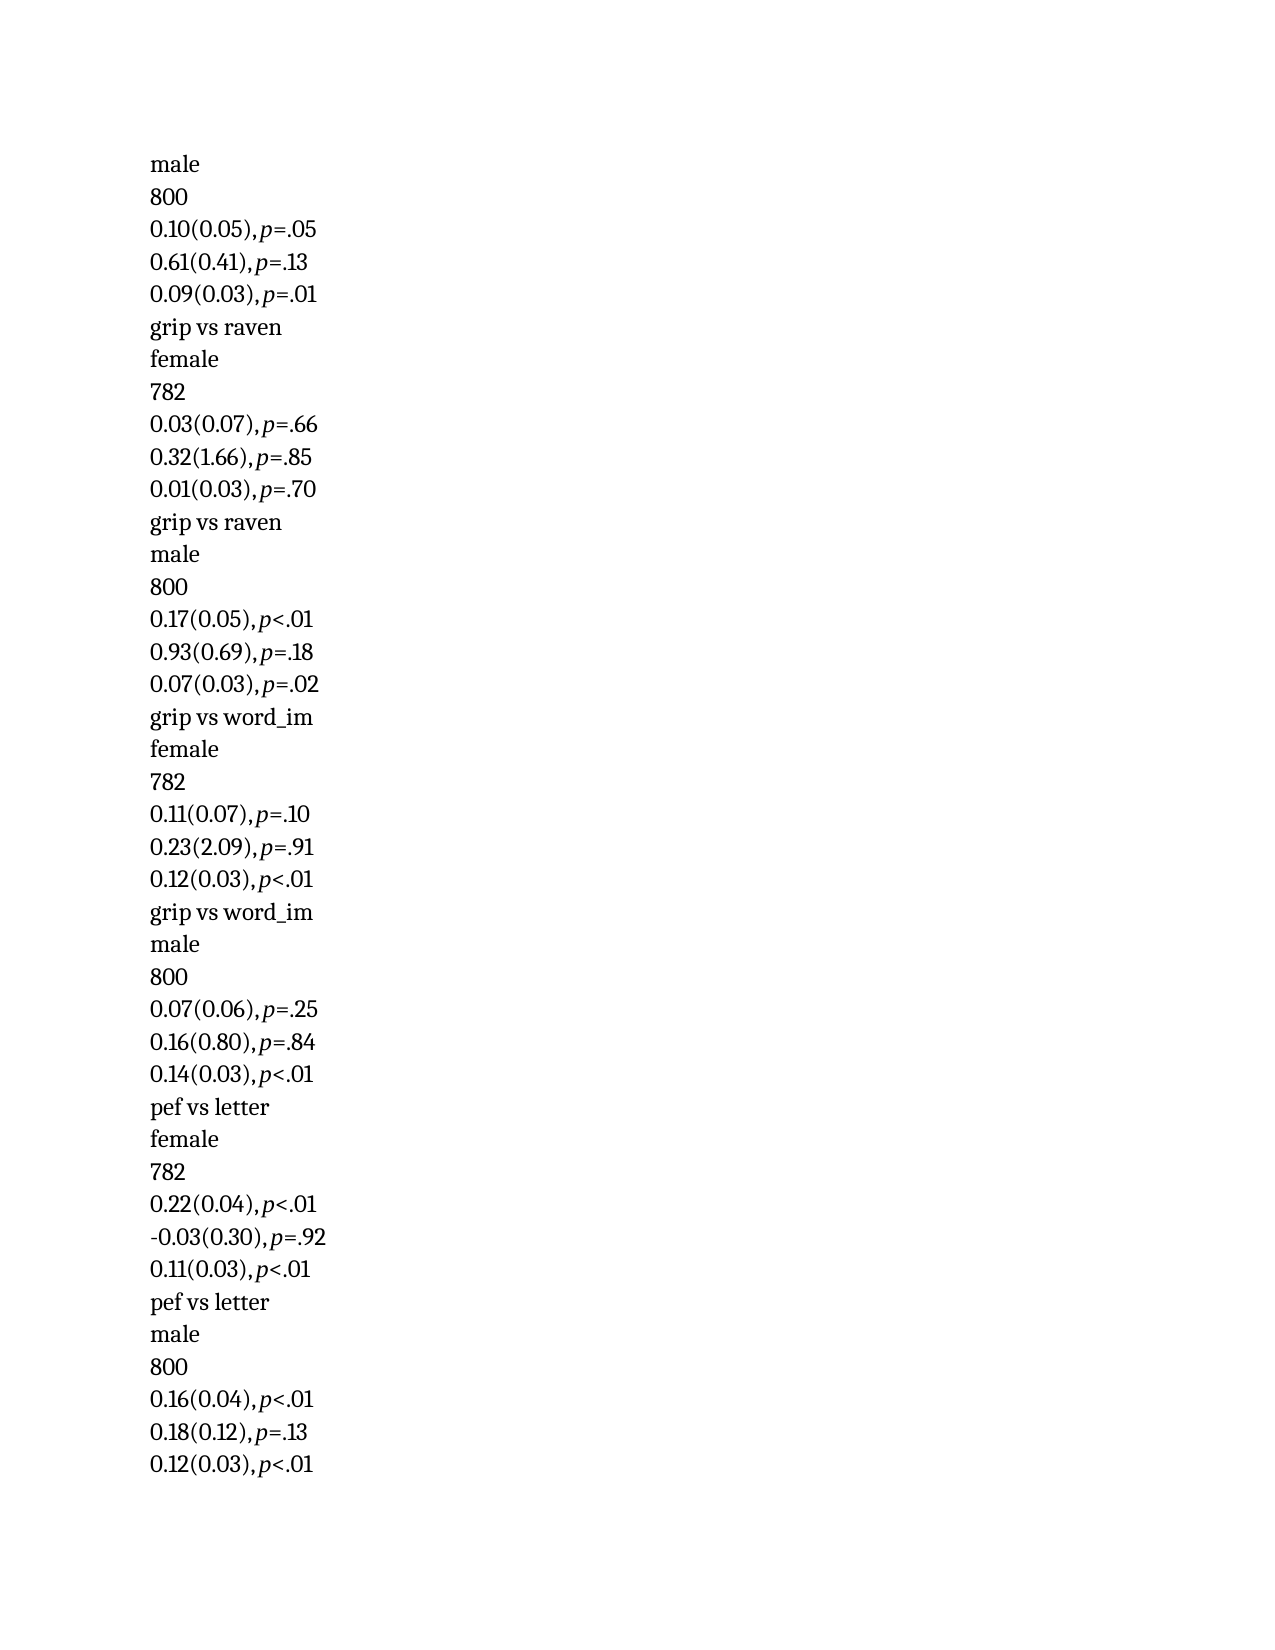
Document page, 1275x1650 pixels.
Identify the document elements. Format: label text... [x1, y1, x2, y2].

text 800 [150, 962, 1125, 991]
text 0.93(0.69),=.18 [150, 637, 1125, 666]
text grip vs word_im [150, 897, 1125, 926]
text grip vs raven [150, 312, 1125, 341]
text 0.01(0.03),=.70 [150, 475, 1125, 504]
text 0.23(2.09),=.91 [150, 832, 1125, 861]
text female [150, 345, 1125, 374]
text 0.07(0.03),=.02 [150, 670, 1125, 699]
text 0.18(0.12),=.13 [150, 1417, 1125, 1446]
text 0.09(0.03),=.01 [150, 280, 1125, 309]
text 782 [150, 377, 1125, 406]
text pef vs letter [150, 1287, 1125, 1316]
text 0.11(0.07),=.10 [150, 800, 1125, 829]
text male [150, 540, 1125, 569]
text 0.14(0.03),<.01 [150, 1060, 1125, 1089]
text 800 [150, 572, 1125, 601]
text 0.17(0.05),<.01 [150, 605, 1125, 634]
text 0.12(0.03),<.01 [150, 865, 1125, 894]
text grip vs word_im [150, 702, 1125, 731]
text 0.03(0.07),=.66 [150, 410, 1125, 439]
text 782 [150, 1157, 1125, 1186]
text 0.10(0.05),=.05 [150, 215, 1125, 244]
text male [150, 150, 1125, 179]
text 782 [150, 767, 1125, 796]
text -0.03(0.30),=.92 [150, 1222, 1125, 1251]
text pef vs letter [150, 1092, 1125, 1121]
text 0.07(0.06),=.25 [150, 995, 1125, 1024]
text 800 [150, 1352, 1125, 1381]
text 0.61(0.41),=.13 [150, 247, 1125, 276]
text 0.22(0.04),<.01 [150, 1190, 1125, 1219]
text female [150, 735, 1125, 764]
text male [150, 930, 1125, 959]
text 0.12(0.03),<.01 [150, 1450, 1125, 1479]
text 0.16(0.04),<.01 [150, 1385, 1125, 1414]
text grip vs raven [150, 507, 1125, 536]
text 800 [150, 182, 1125, 211]
text male [150, 1320, 1125, 1349]
text female [150, 1125, 1125, 1154]
text 0.32(1.66),=.85 [150, 442, 1125, 471]
text 0.16(0.80),=.84 [150, 1027, 1125, 1056]
text 0.11(0.03),<.01 [150, 1255, 1125, 1284]
